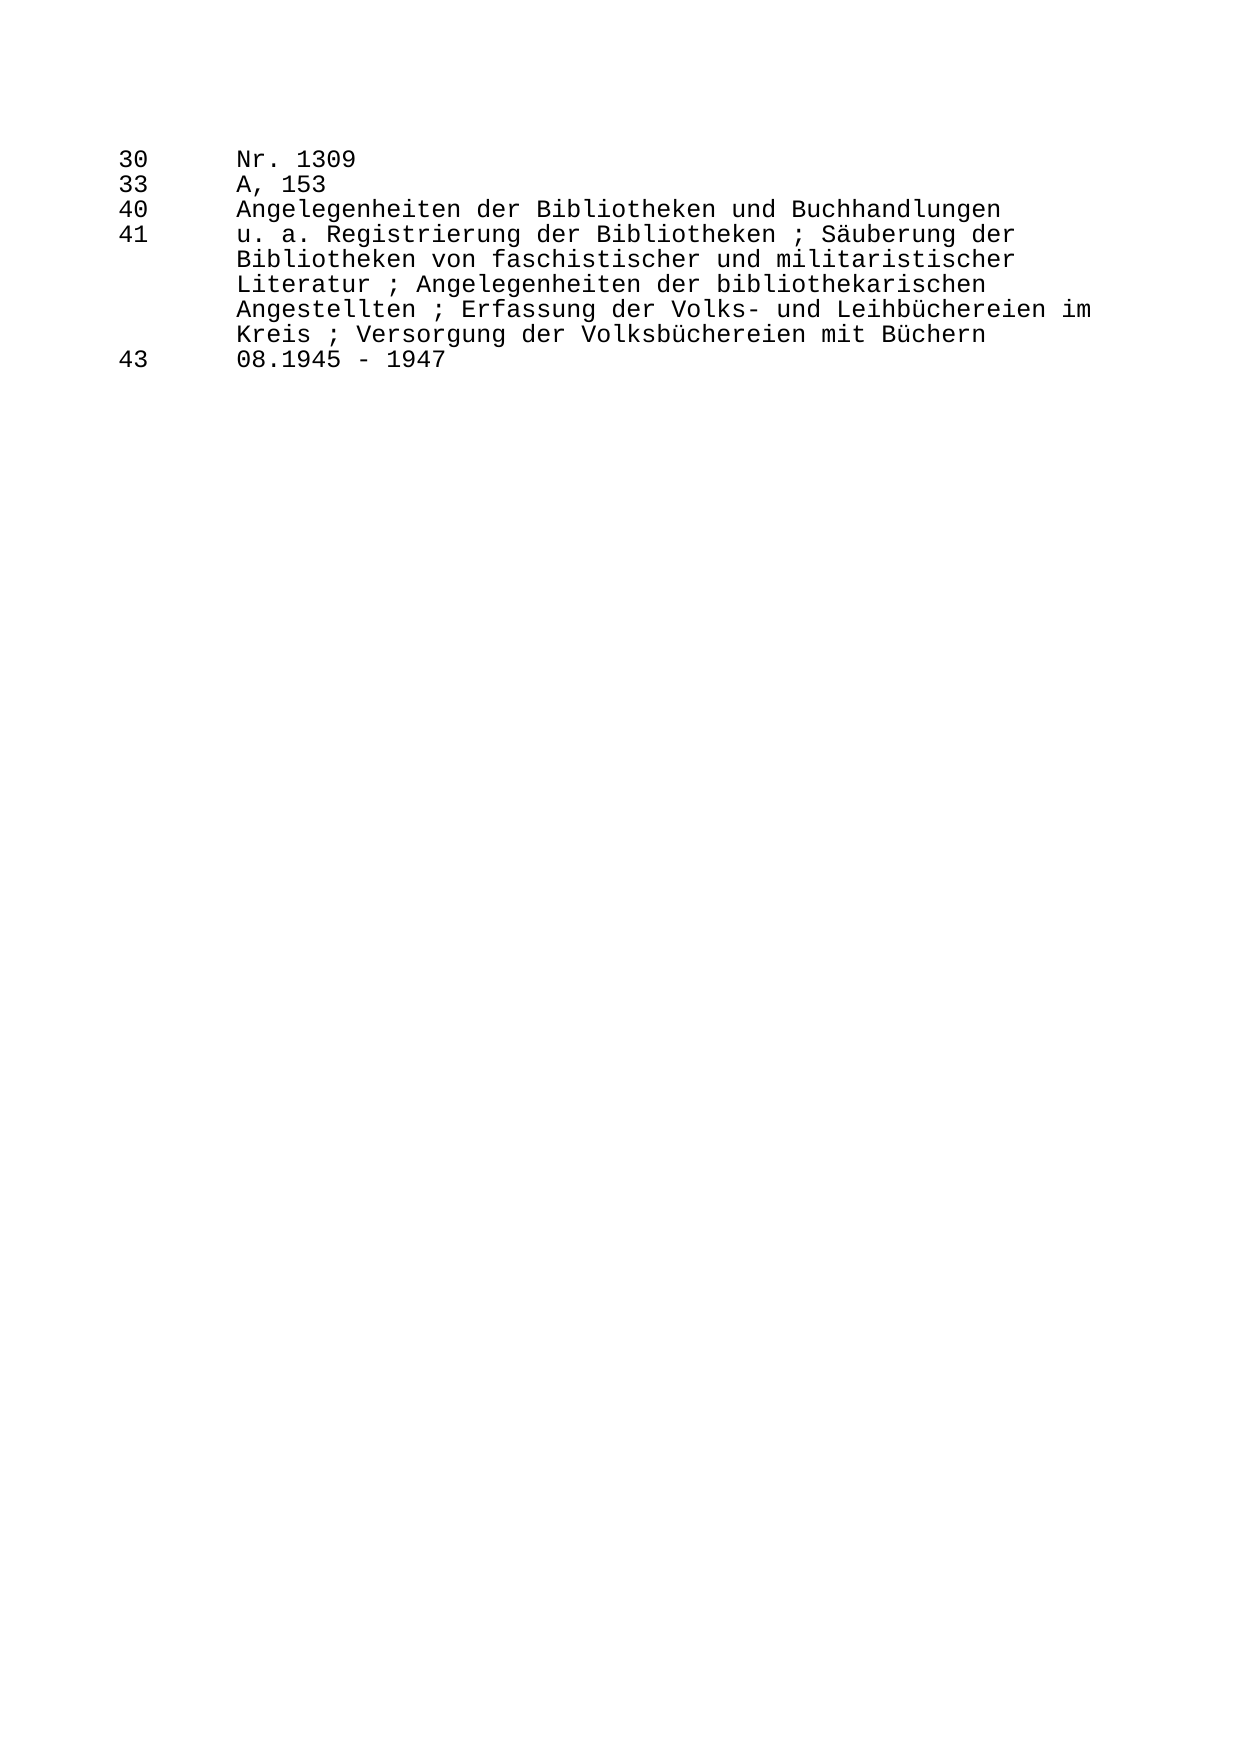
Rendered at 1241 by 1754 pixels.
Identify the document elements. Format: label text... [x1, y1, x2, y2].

text 30 Nr. 1309 [118, 148, 1122, 173]
text 41 u. a. Registrierung der Bibliotheken ; s[Säuberung der Bibliotheken]s von s[2{faschistische}r 3{und militaristische}r 1{Literatur}]s ; Angelegenheiten der bibliothekarischen Angestellten ; Erfassung der Volks- und s[Leihbücherei]sen im Kreis ; s[2{Versorgung der s[Volksbücherei]sen} mit 1{Bücher}]sn [118, 223, 1122, 348]
text 40 Angelegenheiten der s[Bibliothek]sen und s[Buchhandlung]sen [118, 198, 1122, 223]
text 43 08.1945 - 1947 [118, 348, 1122, 373]
text 33 A, 153 [118, 173, 1122, 198]
